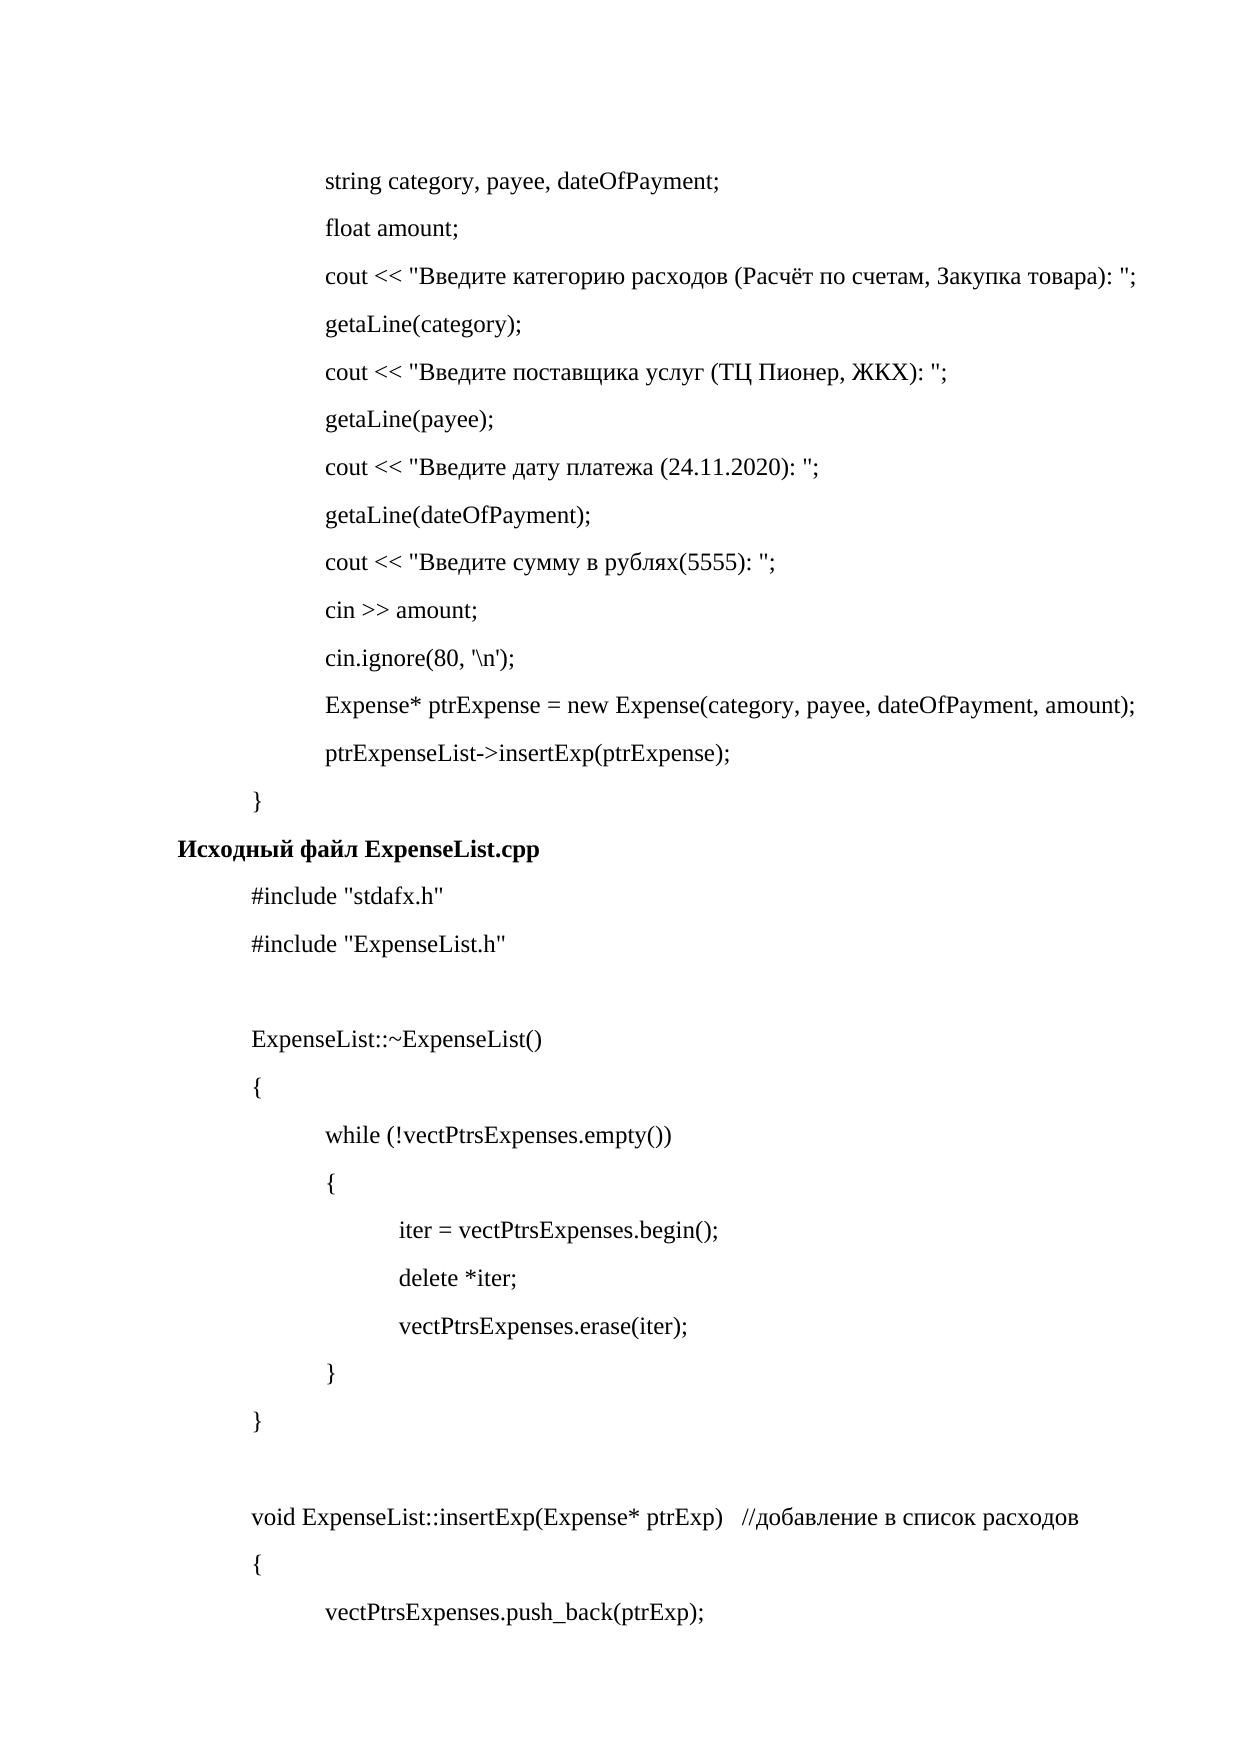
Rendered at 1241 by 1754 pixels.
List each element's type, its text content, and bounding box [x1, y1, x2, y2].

text Исходный файл ExpenseList.cpp [177, 834, 1152, 862]
text while (!vectPtrsExpenses.empty()) [251, 1120, 1152, 1149]
text { [251, 1072, 1152, 1101]
text void ExpenseList::insertExp(Expense* ptrExp) //добавление в список расходов [251, 1502, 1152, 1530]
text { [251, 1549, 1152, 1578]
text getaLine(payee); [251, 404, 1152, 433]
text #include "ExpenseList.h" [251, 929, 1152, 958]
text string category, payee, dateOfPayment; [251, 166, 1152, 194]
text cout << "Введите категорию расходов (Расчёт по счетам, Закупка товара): "; [251, 261, 1152, 290]
text vectPtrsExpenses.push_back(ptrExp); [251, 1597, 1152, 1626]
text cout << "Введите поставщика услуг (ТЦ Пионер, ЖКХ): "; [251, 357, 1152, 385]
text iter = vectPtrsExpenses.begin(); [251, 1215, 1152, 1244]
text delete *iter; [251, 1263, 1152, 1292]
text } [251, 1406, 1152, 1435]
text getaLine(category); [251, 309, 1152, 338]
text } [251, 786, 1152, 815]
text Expense* ptrExpense = new Expense(category, payee, dateOfPayment, amount); [251, 691, 1152, 719]
text cin >> amount; [251, 595, 1152, 624]
text cin.ignore(80, '\n'); [251, 643, 1152, 672]
text vectPtrsExpenses.erase(iter); [251, 1311, 1152, 1339]
text } [251, 1358, 1152, 1387]
text { [251, 1168, 1152, 1196]
text cout << "Введите дату платежа (24.11.2020): "; [251, 452, 1152, 481]
text cout << "Введите сумму в рублях(5555): "; [251, 547, 1152, 576]
text float amount; [251, 213, 1152, 242]
text getaLine(dateOfPayment); [251, 500, 1152, 528]
text ptrExpenseList->insertExp(ptrExpense); [251, 738, 1152, 767]
text ExpenseList::~ExpenseList() [251, 1024, 1152, 1053]
text #include "stdafx.h" [251, 881, 1152, 910]
